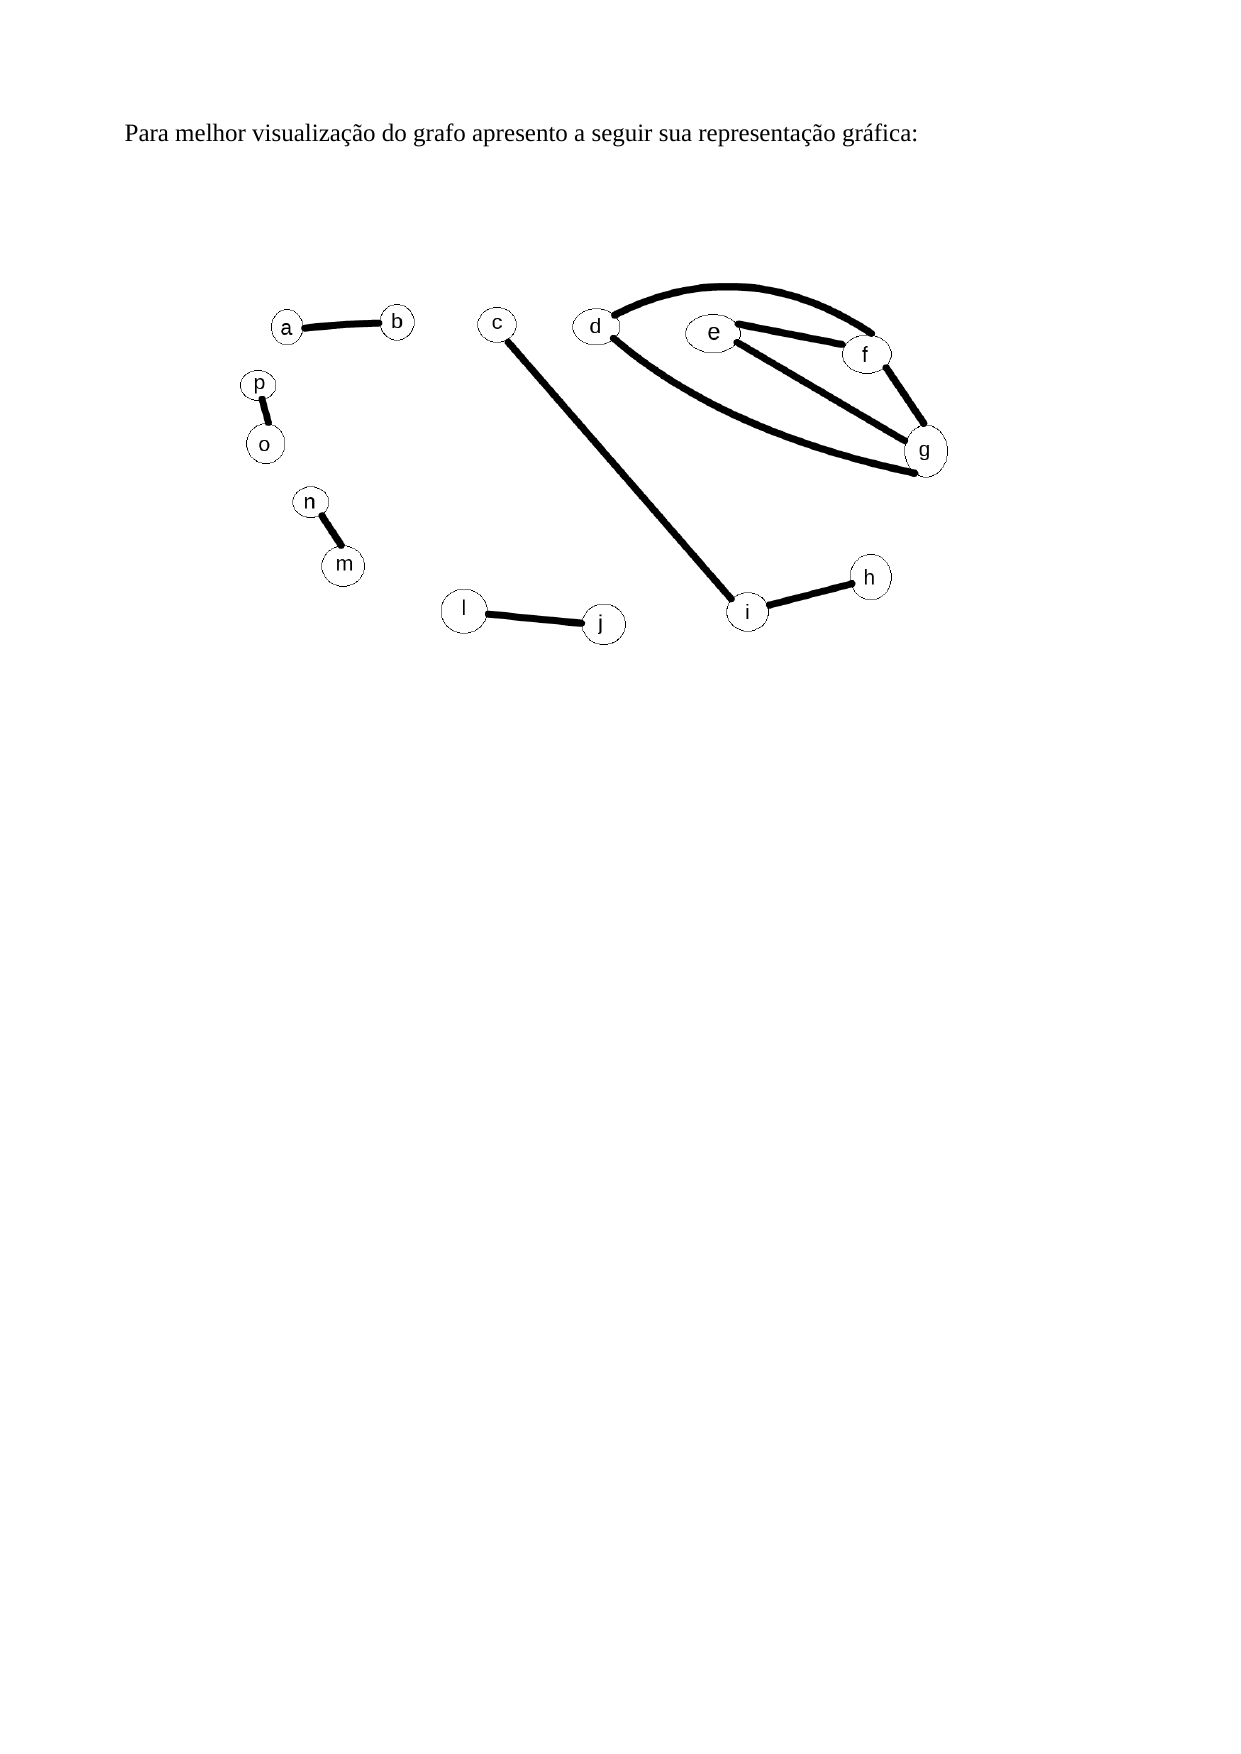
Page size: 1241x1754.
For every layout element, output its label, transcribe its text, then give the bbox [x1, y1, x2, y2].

text Para melhor visualização do grafo apresento a seguir sua representação gráfica: [118, 118, 1122, 147]
picture [124, 274, 1128, 734]
